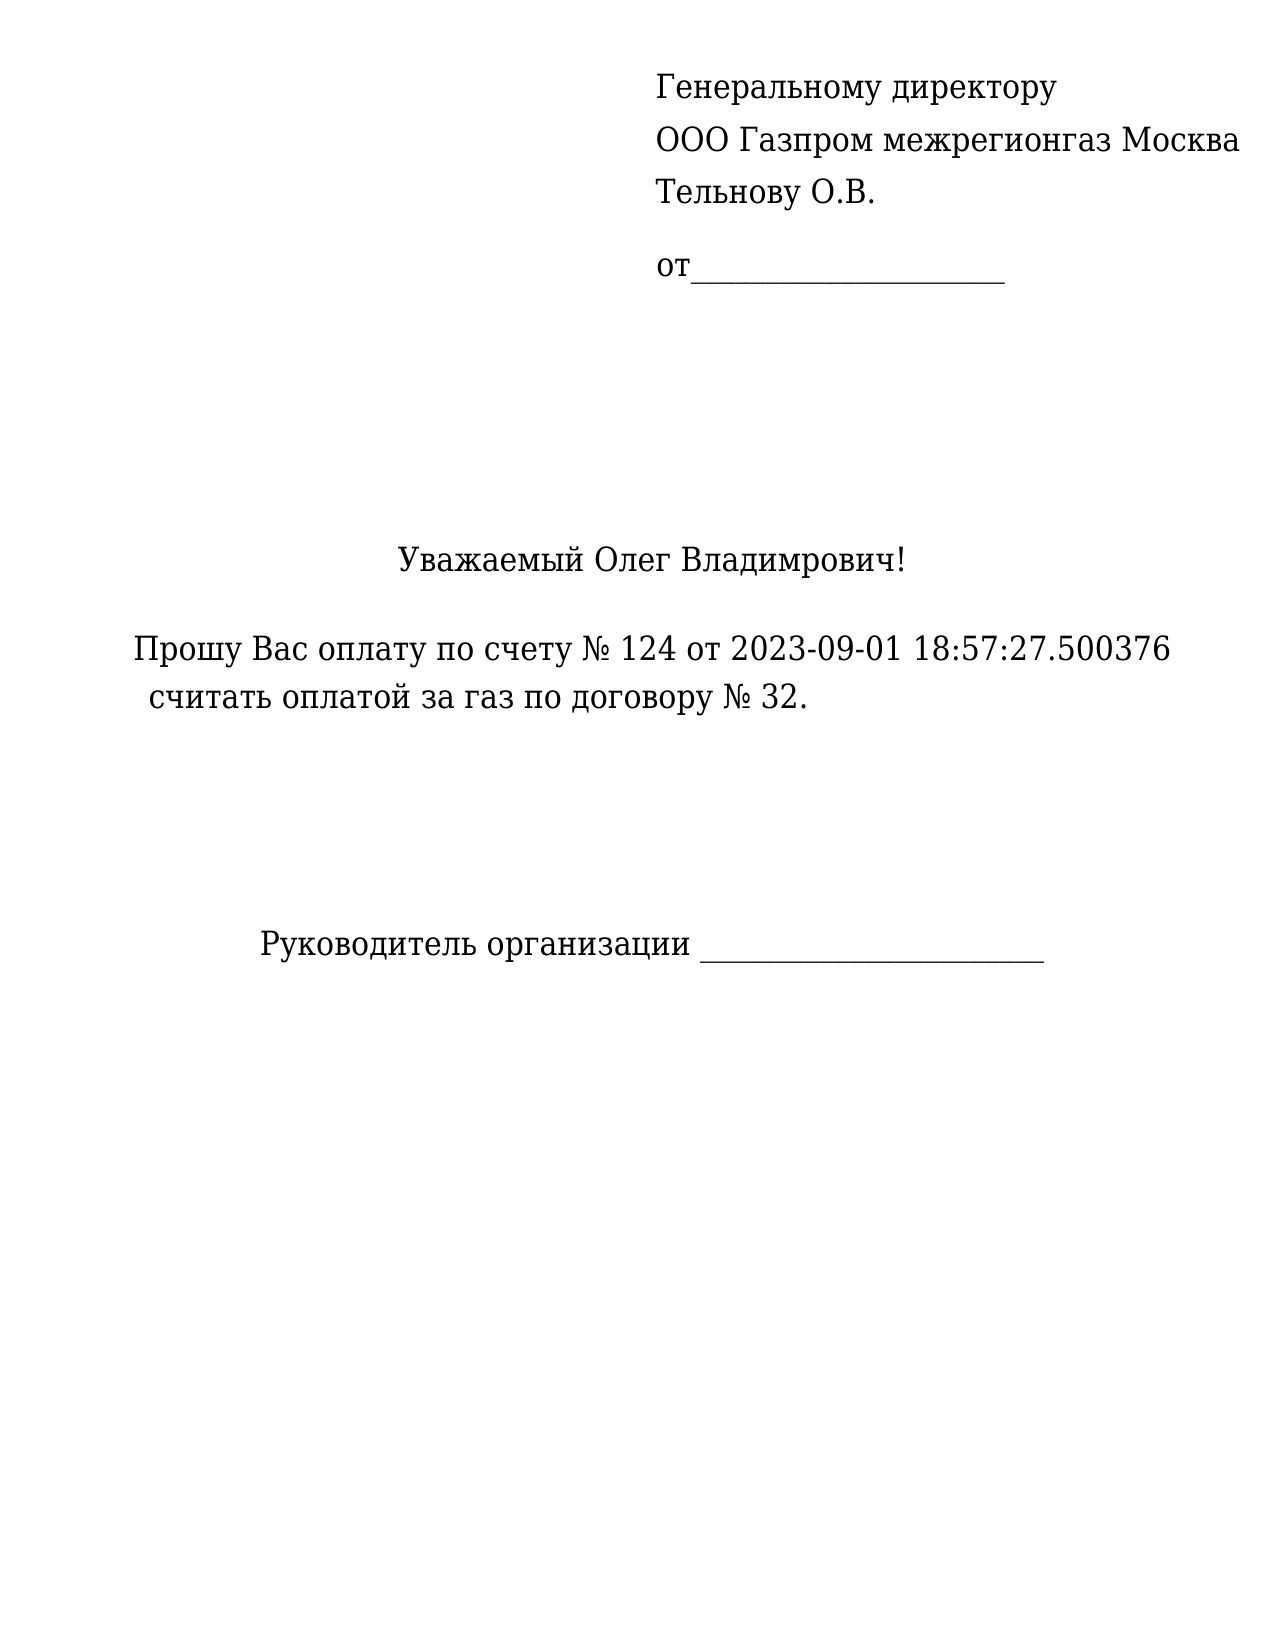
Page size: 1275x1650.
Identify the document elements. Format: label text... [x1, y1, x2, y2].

text Генеральному директору ООО Газпром межрегионгаз Москва Тельнову О.В. [655, 68, 1243, 211]
text Прошу Вас оплату по счету № 124 от 2023-09-01 18:57:27.500376 считать оплатой за газ по договору № 32. [133, 629, 1183, 717]
text от_____________________ [133, 245, 1005, 284]
text Руководитель организации _______________________ [259, 924, 1243, 963]
text Уважаемый Олег Владимрович! [398, 540, 1243, 579]
